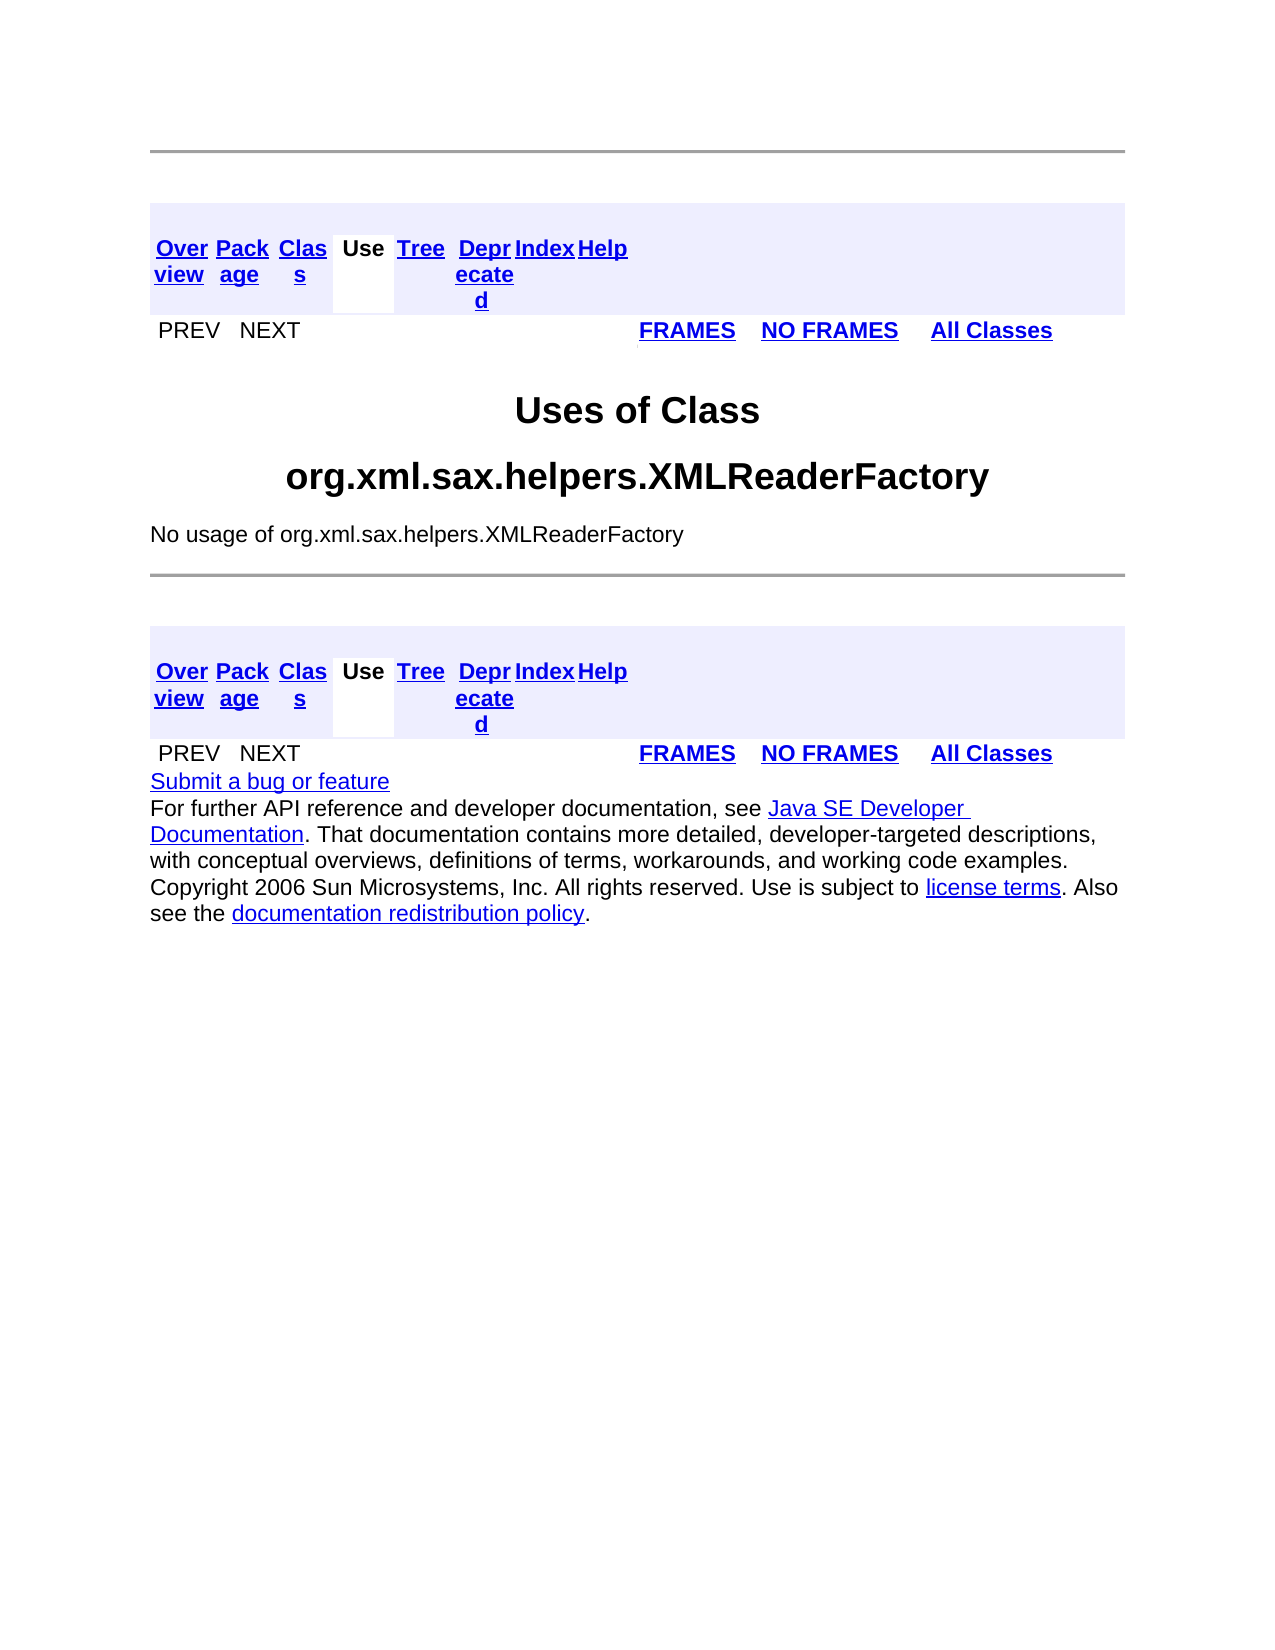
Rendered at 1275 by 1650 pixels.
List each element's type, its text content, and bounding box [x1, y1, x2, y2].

table_cell FRAMES NO FRAMES All Classes [638, 315, 1125, 345]
table_header [150, 203, 1125, 315]
text No usage of org.xml.sax.helpers.XMLReaderFactory [150, 521, 1125, 547]
table_cell PREV NEXT [150, 315, 637, 345]
text Submit a bug or feature [150, 768, 1125, 795]
text Uses of Class [150, 388, 1125, 431]
table_cell FRAMES NO FRAMES All Classes [638, 739, 1125, 768]
text org.xml.sax.helpers.XMLReaderFactory [150, 454, 1125, 497]
text Copyright 2006 Sun Microsystems, Inc. All rights reserved. Use is subject to license terms. Also see the documentation redistribution policy. [150, 874, 1125, 926]
table_cell PREV NEXT [150, 739, 637, 768]
table_header [150, 626, 1125, 739]
text For further API reference and developer documentation, see Java SE Developer Documentation. That documentation contains more detailed, developer-targeted descriptions, with conceptual overviews, definitions of terms, workarounds, and working code examples. [150, 795, 1125, 874]
